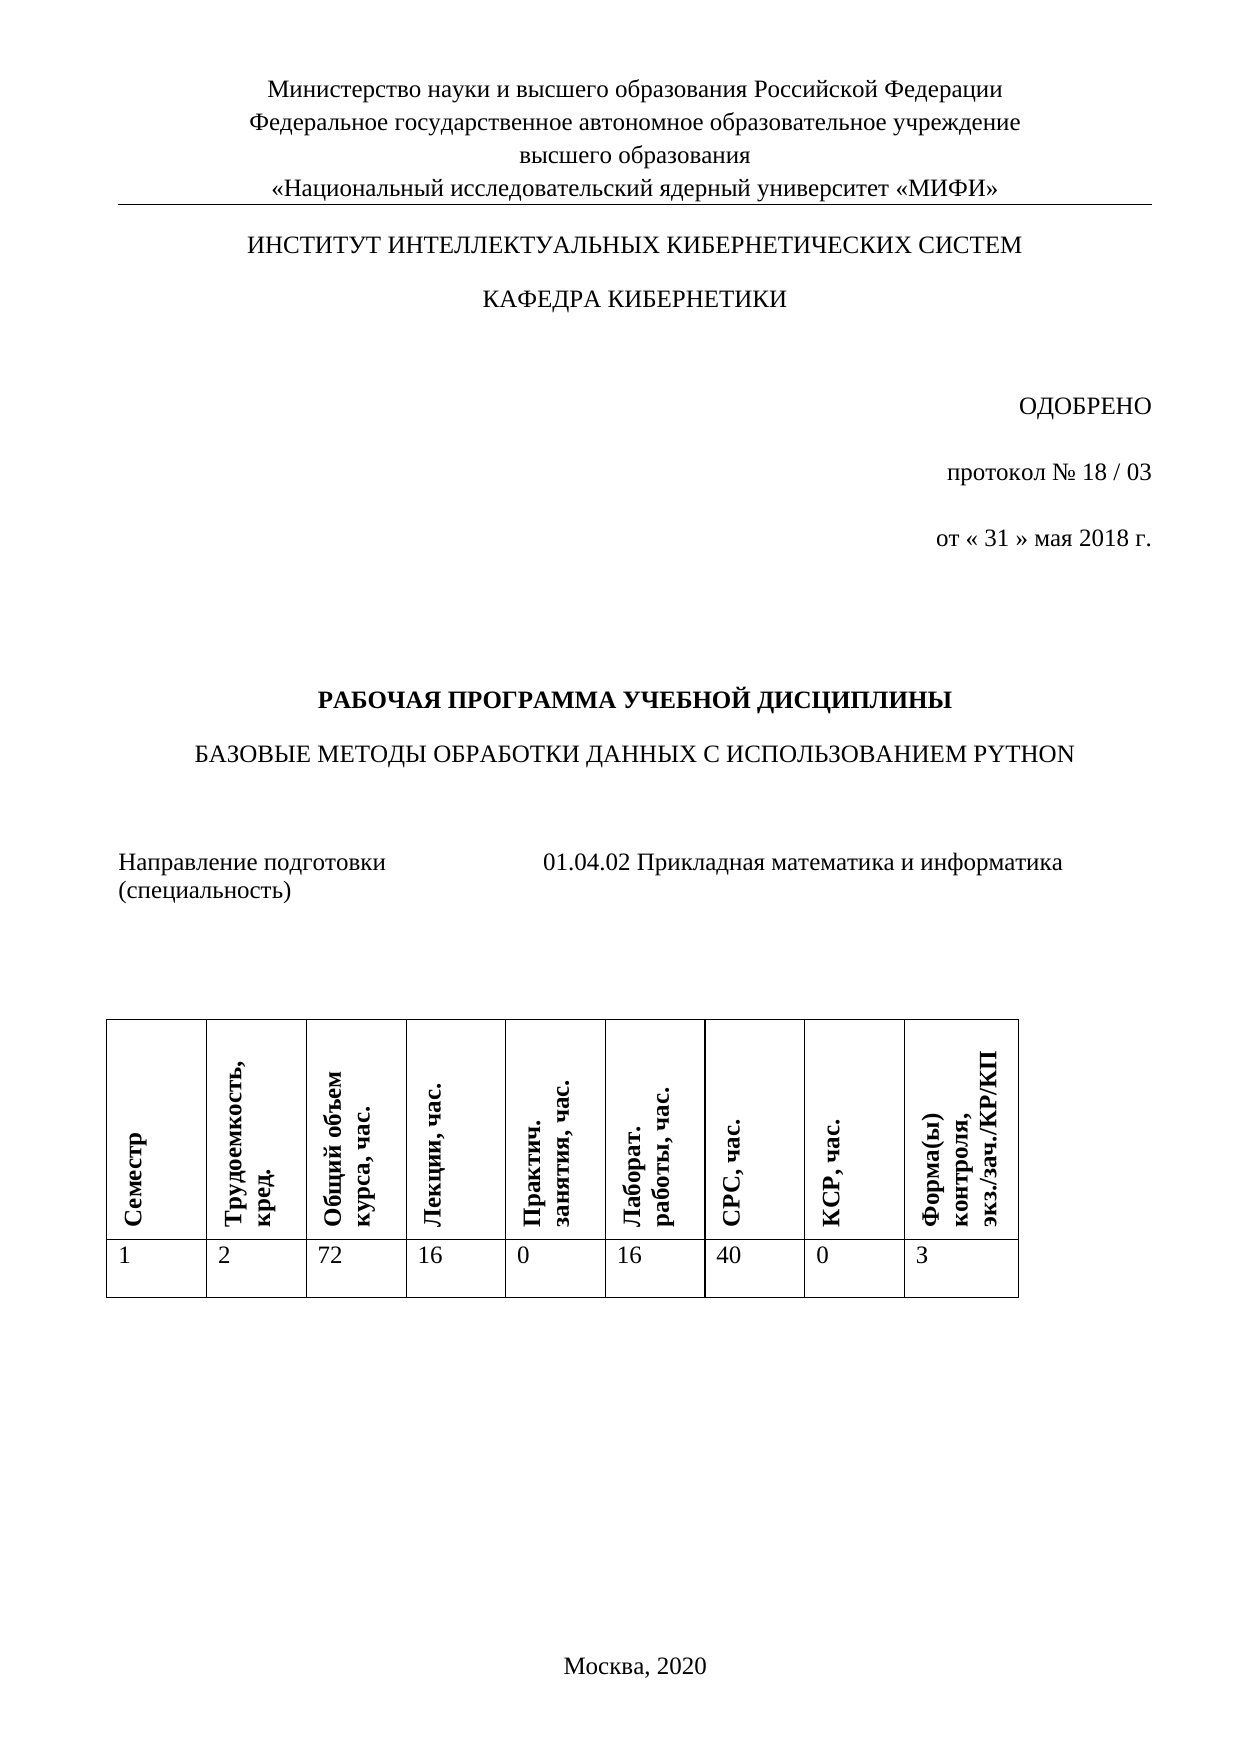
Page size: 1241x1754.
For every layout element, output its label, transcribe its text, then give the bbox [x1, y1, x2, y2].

table_header Трудоемкость, кред. [207, 1020, 306, 1239]
table_header Форма(ы) контроля, экз./зач./КР/КП [905, 1020, 1018, 1239]
table_cell 0 [805, 1240, 904, 1297]
text БАЗОВЫЕ МЕТОДЫ ОБРАБОТКИ ДАННЫХ С ИСПОЛЬЗОВАНИЕМ PYTHON [118, 739, 1152, 768]
table_cell 1 [107, 1240, 206, 1297]
table_header Лекции, час. [407, 1020, 505, 1239]
text ОДОБРЕНО протокол № 18 / 03 от « 31 » мая 2018 г. [118, 391, 1152, 552]
table_header Общий объем курса, час. [307, 1020, 406, 1239]
table_header СРС, час. [706, 1020, 804, 1239]
table_cell 16 [606, 1240, 704, 1297]
table_cell З [905, 1240, 1018, 1297]
table_header КСР, час. [805, 1020, 904, 1239]
table_cell 72 [307, 1240, 406, 1297]
table_header 01.04.02 Прикладная математика и информатика [532, 847, 1104, 965]
table_cell 16 [407, 1240, 505, 1297]
table_header Практич. занятия, час. [506, 1020, 605, 1239]
text ИНСТИТУТ ИНТЕЛЛЕКТУАЛЬНЫХ КИБЕРНЕТИЧЕСКИХ СИСТЕМ [118, 230, 1152, 259]
table_cell 40 [706, 1240, 804, 1297]
table_cell 2 [207, 1240, 306, 1297]
table_header Направление подготовки (специальность) [107, 847, 532, 965]
table_header Лаборат. работы, час. [606, 1020, 704, 1239]
table_cell 0 [506, 1240, 605, 1297]
text РАБОЧАЯ ПРОГРАММА УЧЕБНОЙ ДИСЦИПЛИНЫ [118, 685, 1152, 714]
table_header Семестр [107, 1020, 206, 1239]
text КАФЕДРА КИБЕРНЕТИКИ [118, 284, 1152, 312]
